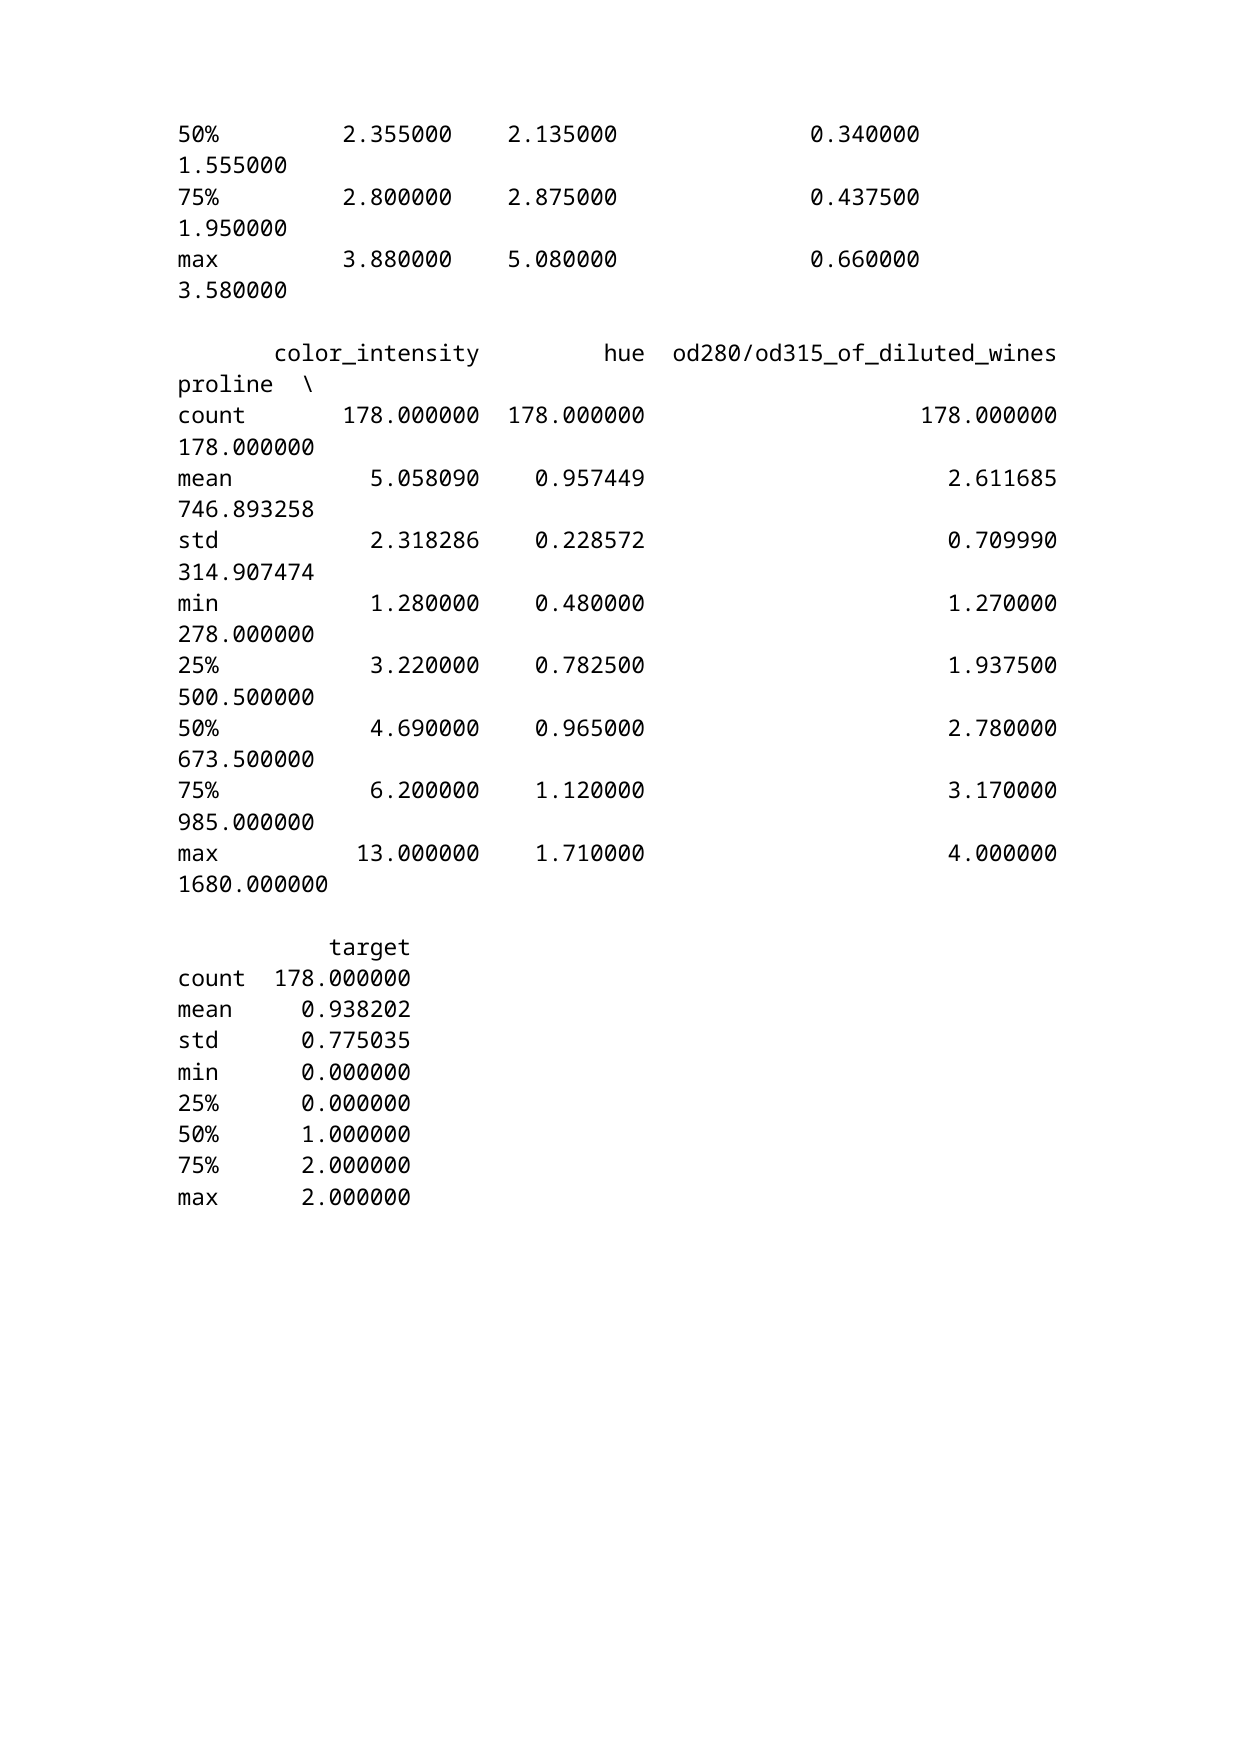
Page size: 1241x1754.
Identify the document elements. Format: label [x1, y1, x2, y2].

text [177, 118, 1152, 1212]
